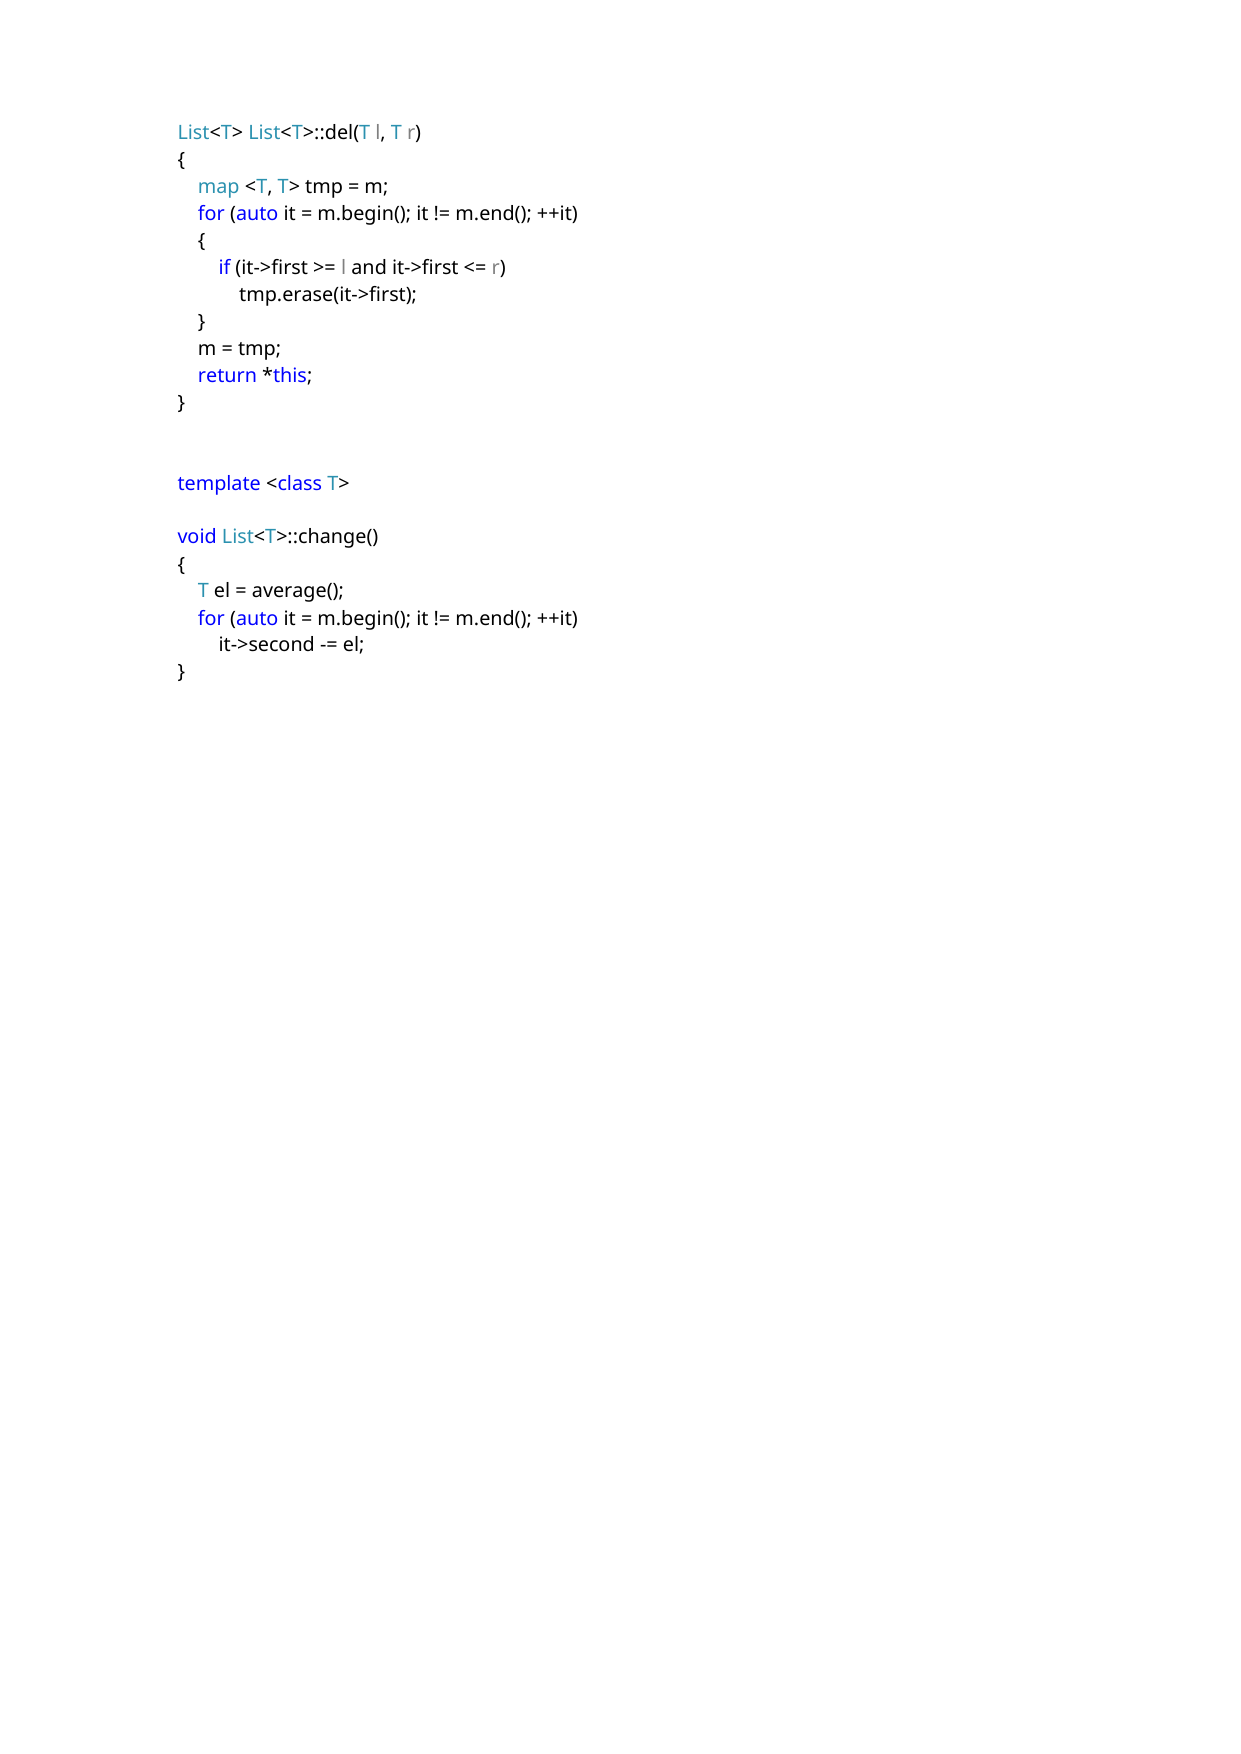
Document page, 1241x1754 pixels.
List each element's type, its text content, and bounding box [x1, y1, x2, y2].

text } [177, 307, 1152, 334]
text for (auto it = m.begin(); it != m.end(); ++it) [177, 604, 1152, 631]
text T el = average(); [177, 577, 1152, 604]
text List<T> List<T>::del(T l, T r) [177, 118, 1152, 145]
text tmp.erase(it->first); [177, 280, 1152, 307]
text m = tmp; [177, 334, 1152, 361]
text if (it->first >= l and it->first <= r) [177, 253, 1152, 280]
text { [177, 226, 1152, 253]
text for (auto it = m.begin(); it != m.end(); ++it) [177, 199, 1152, 226]
text it->second -= el; [177, 631, 1152, 658]
text { [177, 145, 1152, 172]
text map <T, T> tmp = m; [177, 172, 1152, 199]
text return *this; [177, 361, 1152, 388]
text } [177, 658, 1152, 685]
text template <class T> [177, 469, 1152, 496]
text void List<T>::change() [177, 523, 1152, 550]
text { [177, 550, 1152, 577]
text } [177, 388, 1152, 415]
